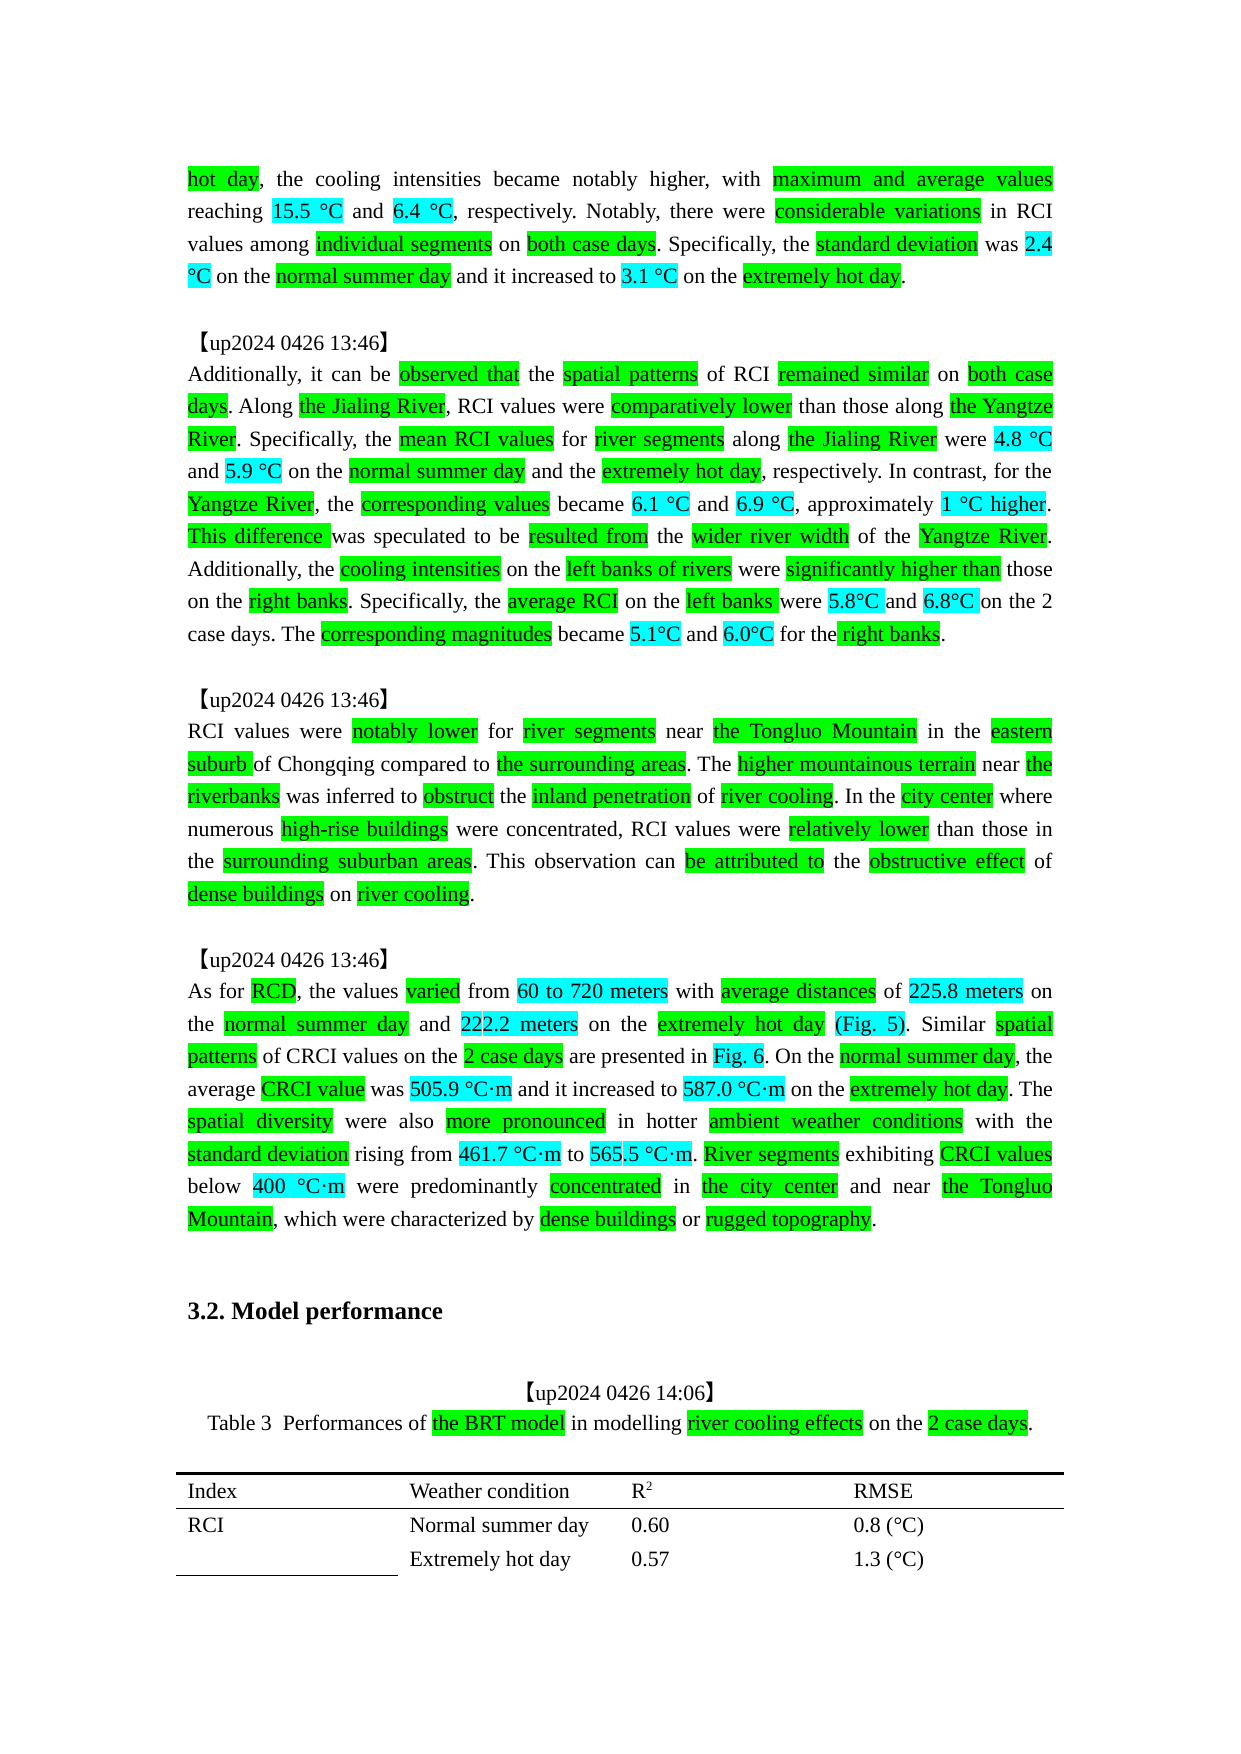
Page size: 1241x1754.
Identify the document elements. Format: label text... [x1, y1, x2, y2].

table_cell [176, 1509, 398, 1574]
text Table 3 Performances of the BRT model in modelling on the 2 case days. [187, 1407, 1053, 1439]
table_cell [620, 1541, 842, 1574]
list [187, 162, 1053, 292]
table_header [620, 1475, 842, 1507]
table_cell [620, 1509, 842, 1541]
table_cell [842, 1541, 1064, 1574]
list RCI values were notably lower for river segments near the Tongluo Mountain in the eastern suburb of Chongqing compared to the surrounding areas. The higher mountainous terrain near the s was inferred to obstruct the inland penetration of river cooling. In the city center where numerous high-rise buildings were concentrated, RCI values were relatively lower than those in the surrounding suburban areas. This observation can be attributed to the obstructive effect of dense buildings on river cooling. [187, 714, 1053, 909]
list Similar spatial patterns of CRCI values on the 2 case days are presented in Fig. . On the normal summer day, the average CRCI value was 505. °C·m and it increased to 58. °C·m on the extremely hot day. The spatial diversity were also more pronounced in hotter ambient weather conditions with the standard deviation rising from 46. °C to 5. °C. River segments exhibiting CRCI values below 400 °C·m were predominantly concentrated in the city center and near the Tongluo Mountain, which were characterized by dense buildings or rugged topography. [187, 974, 1053, 1234]
table_cell Extremely hot day [398, 1541, 620, 1574]
table_cell Normal summer day [398, 1509, 620, 1541]
table_header [398, 1475, 620, 1507]
table_header [842, 1475, 1064, 1507]
list Additionally, it that the spatial patterns of RCI remained similar on both case days. Along the Jialing River, RCI values were comparatively lower than those along the Yangtze River. Specifically, the mean RCI values for river segments along the Jialing River were 4.8 °C and 5.9 °C on the normal summer day and the extremely hot day, respectively. In contrast, for the Yangtze River, the corresponding values 6.1 °C and 6.9 °C, approximately 1 °C higher. This difference was speculated to be resulted from the wider river width of the Yangtze River. [187, 357, 1053, 649]
table_cell [842, 1509, 1064, 1541]
subtitle 3.2. Model performance [187, 1294, 1053, 1327]
table_header [176, 1475, 398, 1507]
